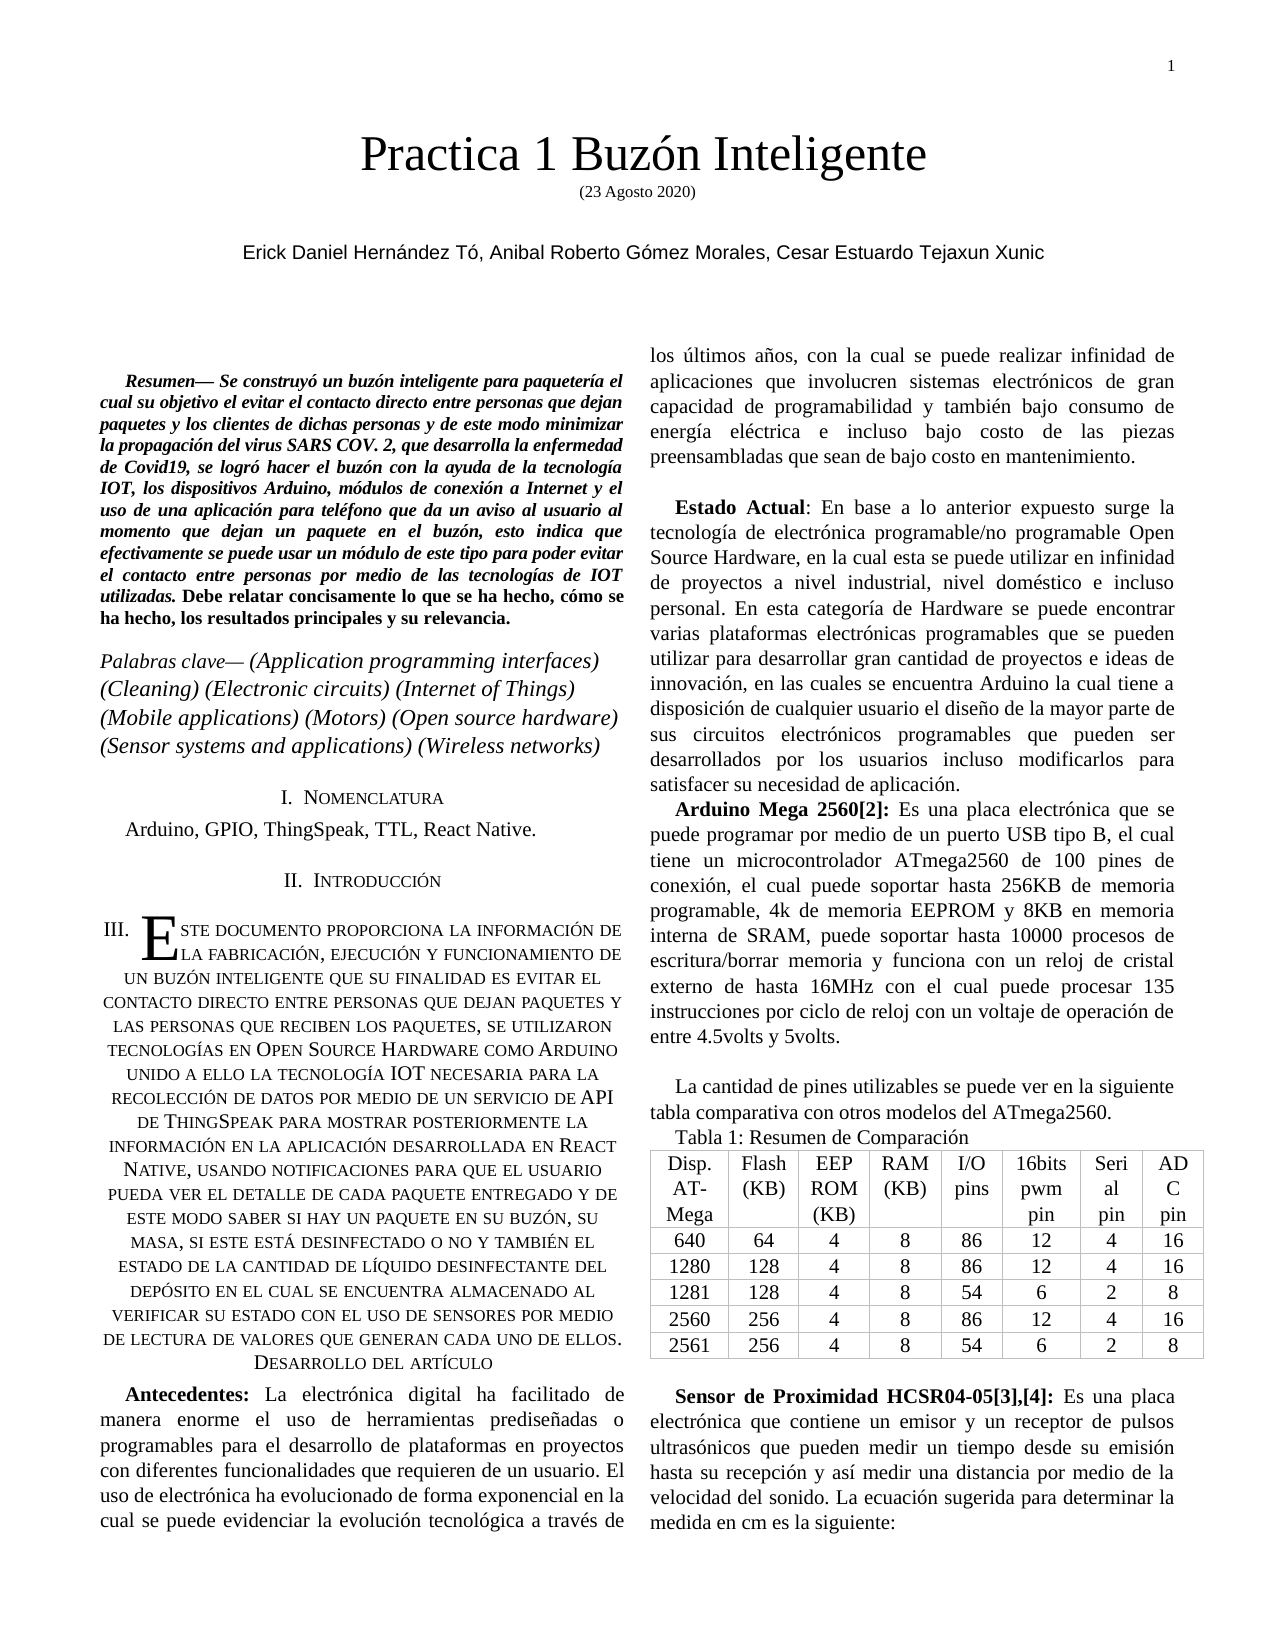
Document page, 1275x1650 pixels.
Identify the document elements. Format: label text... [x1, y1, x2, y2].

table_cell 12 [1003, 1254, 1080, 1279]
table_cell 8 [1143, 1333, 1203, 1358]
table_cell 86 [942, 1306, 1002, 1332]
table_header 16bits pwm pin [1003, 1151, 1080, 1227]
table_cell 6 [1003, 1333, 1080, 1358]
table_cell 16 [1143, 1228, 1203, 1253]
table_cell 4 [799, 1280, 869, 1305]
text Antecedentes: La electrónica digital ha facilitado de manera enorme el uso de herramientas prediseñadas o programables para el desarrollo de plataformas en proyectos con diferentes funcionalidades que requieren de un usuario. El uso de electrónica ha evolucionado de forma exponencial en la cual se puede evidenciar la evolución tecnológica a través de los últimos años, con la cual se puede realizar infinidad de aplicaciones que involucren sistemas electrónicos de gran capacidad de programabilidad y también bajo consumo de energía eléctrica e incluso bajo costo de las piezas preensambladas que sean de bajo costo en mantenimiento. [100, 1382, 625, 1532]
table_cell 1280 [651, 1254, 728, 1279]
table_cell 86 [942, 1228, 1002, 1253]
table_cell 8 [870, 1280, 941, 1305]
table_cell 8 [870, 1306, 941, 1332]
table_header Flash (KB) [729, 1151, 798, 1227]
title Practica 1 Buzón Inteligente [150, 124, 1125, 181]
table_header Disp. AT-Mega [651, 1151, 728, 1227]
table_header RAM (KB) [870, 1151, 941, 1227]
table_cell 54 [942, 1333, 1002, 1358]
subtitle Introducción [100, 867, 625, 892]
table_cell 86 [942, 1254, 1002, 1279]
table_cell 4 [1081, 1254, 1142, 1279]
text Arduino, GPIO, ThingSpeak, TTL, React Native. [100, 817, 625, 841]
table_cell 128 [729, 1280, 798, 1305]
table_cell 640 [651, 1228, 728, 1253]
table_cell 128 [729, 1254, 798, 1279]
text Erick Daniel Hernández Tó, Anibal Roberto Gómez Morales, Cesar Estuardo Tejaxun Xunic [171, 241, 1116, 263]
table_cell 54 [942, 1280, 1002, 1305]
subtitle Desarrollo del artículo [100, 917, 625, 1374]
table_cell 8 [870, 1228, 941, 1253]
text La cantidad de pines utilizables se puede ver en la siguiente tabla comparativa con otros modelos del ATmega2560. [650, 1074, 1175, 1124]
table_cell 4 [799, 1306, 869, 1332]
table_header Serial pin [1081, 1151, 1142, 1227]
table_cell 6 [1003, 1280, 1080, 1305]
table_header ADC pin [1143, 1151, 1203, 1227]
table_cell 8 [870, 1333, 941, 1358]
table_cell 1281 [651, 1280, 728, 1305]
table_cell 4 [1081, 1228, 1142, 1253]
table_cell 2 [1081, 1280, 1142, 1305]
table_header EEPROM (KB) [799, 1151, 869, 1227]
table_cell 256 [729, 1333, 798, 1358]
table_cell 16 [1143, 1254, 1203, 1279]
text Tabla 1: Resumen de Comparación [650, 1125, 1175, 1149]
table_cell 12 [1003, 1228, 1080, 1253]
table_cell 16 [1143, 1306, 1203, 1332]
table_cell 4 [1081, 1306, 1142, 1332]
table_cell 2560 [651, 1306, 728, 1332]
text Antecedentes: La electrónica digital ha facilitado de manera enorme el uso de herramientas prediseñadas o programables para el desarrollo de plataformas en proyectos con diferentes funcionalidades que requieren de un usuario. El uso de electrónica ha evolucionado de forma exponencial en la cual se puede evidenciar la evolución tecnológica a través de los últimos años, con la cual se puede realizar infinidad de aplicaciones que involucren sistemas electrónicos de gran capacidad de programabilidad y también bajo consumo de energía eléctrica e incluso bajo costo de las piezas preensambladas que sean de bajo costo en mantenimiento. [650, 100, 1175, 468]
table_cell 12 [1003, 1306, 1080, 1332]
text Estado Actual: En base a lo anterior expuesto surge la tecnología de electrónica programable/no programable Open Source Hardware, en la cual esta se puede utilizar en infinidad de proyectos a nivel industrial, nivel doméstico e incluso personal. En esta categoría de Hardware se puede encontrar varias plataformas electrónicas programables que se pueden utilizar para desarrollar gran cantidad de proyectos e ideas de innovación, en las cuales se encuentra Arduino la cual tiene a disposición de cualquier usuario el diseño de la mayor parte de sus circuitos electrónicos programables que pueden ser desarrollados por los usuarios incluso modificarlos para satisfacer su necesidad de aplicación. [650, 494, 1175, 796]
table_cell 4 [799, 1228, 869, 1253]
table_header I/O pins [942, 1151, 1002, 1227]
table_cell 64 [729, 1228, 798, 1253]
table_cell 8 [1143, 1280, 1203, 1305]
table_cell 2561 [651, 1333, 728, 1358]
table_cell 2 [1081, 1333, 1142, 1358]
subtitle Nomenclatura [100, 785, 625, 809]
title (23 Agosto 2020) [150, 181, 1125, 201]
text Palabras clave— (Application programming interfaces) (Cleaning) (Electronic circuits) (Internet of Things) (Mobile applications) (Motors) (Open source hardware) (Sensor systems and applications) (Wireless networks) [100, 647, 625, 758]
text Sensor de Proximidad HCSR04-05[3],[4]: Es una placa electrónica que contiene un emisor y un receptor de pulsos ultrasónicos que pueden medir un tiempo desde su emisión hasta su recepción y así medir una distancia por medio de la velocidad del sonido. La ecuación sugerida para determinar la medida en cm es la siguiente: [650, 1384, 1175, 1534]
table_cell 4 [799, 1333, 869, 1358]
table_cell 256 [729, 1306, 798, 1332]
text Resumen— Se construyó un buzón inteligente para paquetería el cual su objetivo el evitar el contacto directo entre personas que dejan paquetes y los clientes de dichas personas y de este modo minimizar la propagación del virus SARS COV. 2, que desarrolla la enfermedad de Covid19, se logró hacer el buzón con la ayuda de la tecnología IOT, los dispositivos Arduino, módulos de conexión a Internet y el uso de una aplicación para teléfono que da un aviso al usuario al momento que dejan un paquete en el buzón, esto indica que efectivamente se puede usar un módulo de este tipo para poder evitar el contacto entre personas por medio de las tecnologías de IOT utilizadas. Debe relatar concisamente lo que se ha hecho, cómo se ha hecho, los resultados principales y su relevancia. [100, 369, 625, 628]
text Arduino Mega 2560[2]: Es una placa electrónica que se puede programar por medio de un puerto USB tipo B, el cual tiene un microcontrolador ATmega2560 de 100 pines de conexión, el cual puede soportar hasta 256KB de memoria programable, 4k de memoria EEPROM y 8KB en memoria interna de SRAM, puede soportar hasta 10000 procesos de escritura/borrar memoria y funciona con un reloj de cristal externo de hasta 16MHz con el cual puede procesar 135 instrucciones por ciclo de reloj con un voltaje de operación de entre 4.5volts y 5volts. [650, 797, 1175, 1048]
table_cell 8 [870, 1254, 941, 1279]
table_cell 4 [799, 1254, 869, 1279]
